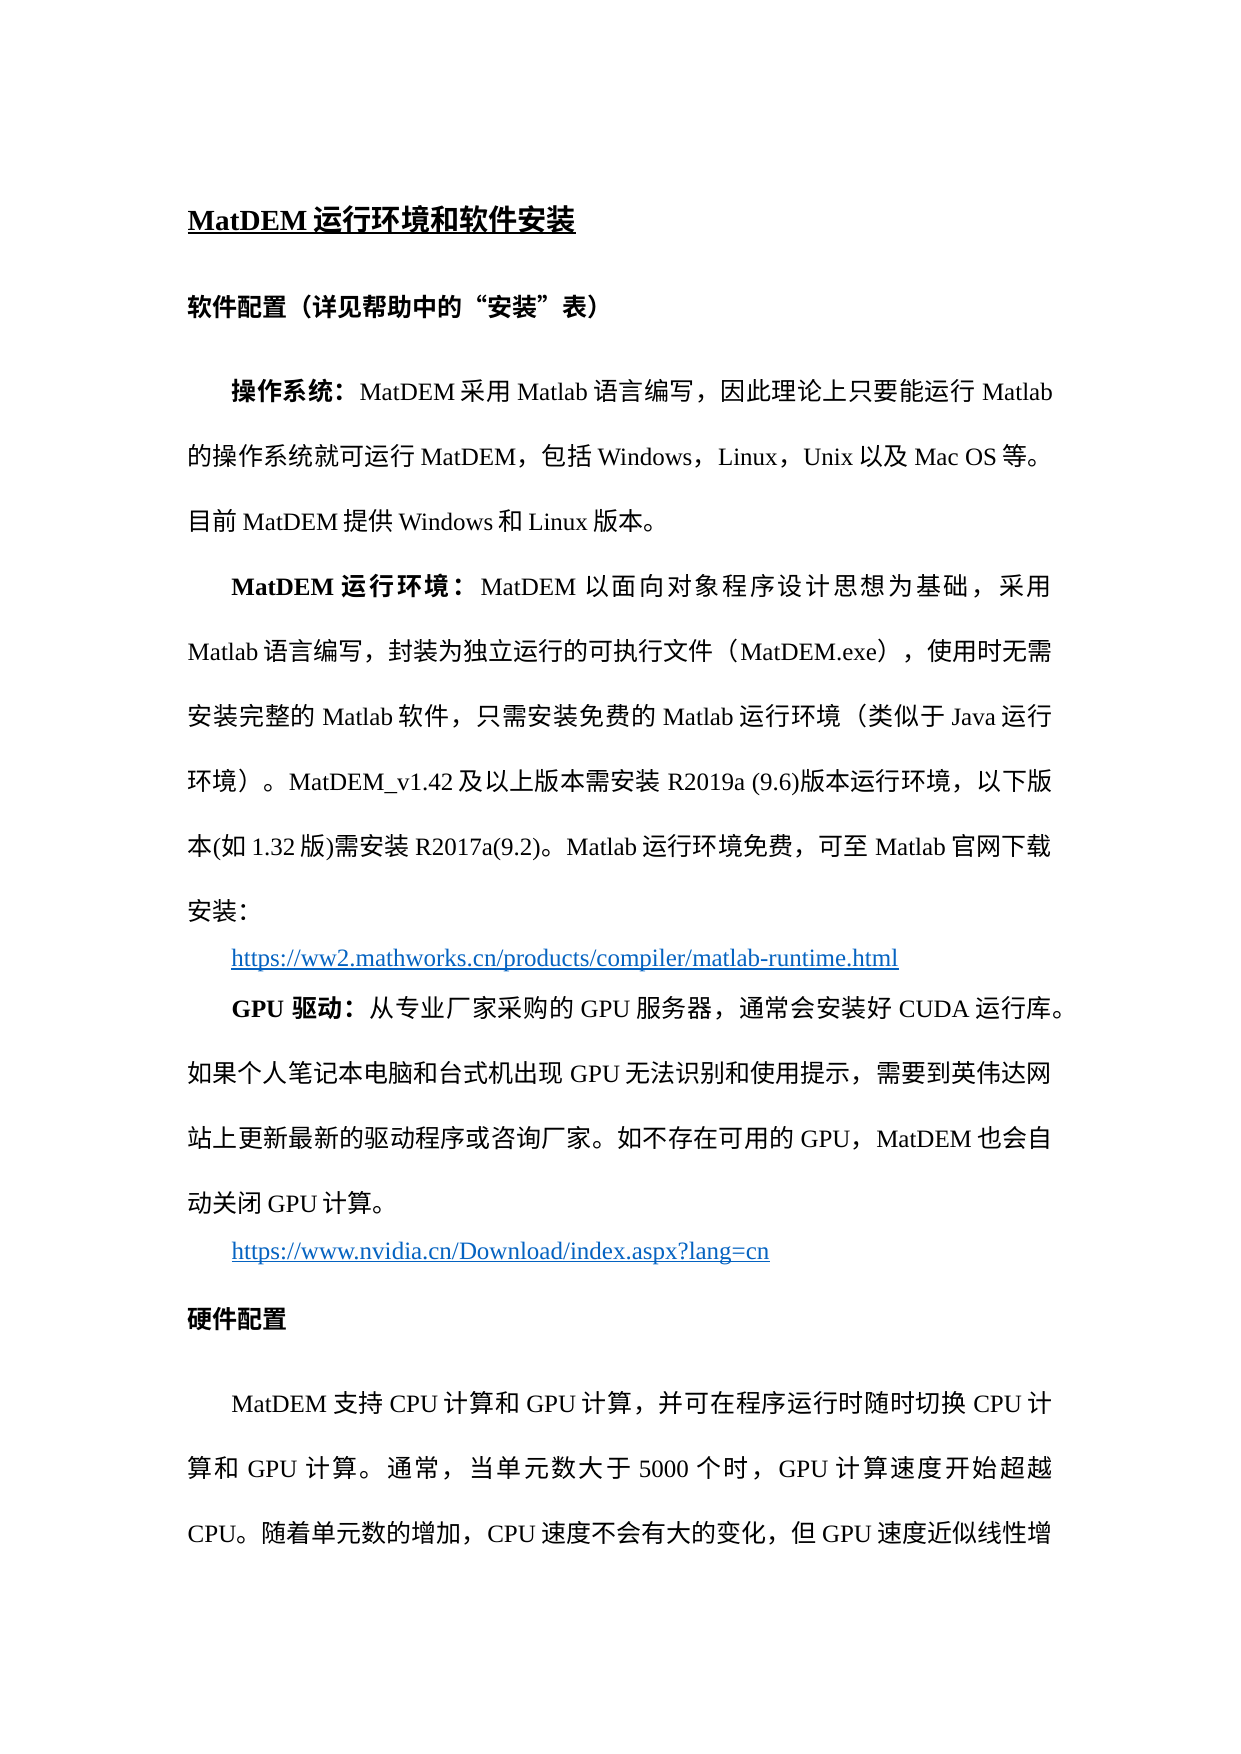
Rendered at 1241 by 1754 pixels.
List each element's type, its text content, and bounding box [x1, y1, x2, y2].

text https://www.nvidia.cn/Download/index.aspx?lang=cn [187, 1234, 1053, 1267]
text 操作系统：MatDEM采用Matlab语言编写，因此理论上只要能运行Matlab的操作系统就可运行MatDEM，包括Windows，Linux，Unix以及Mac OS等。目前MatDEM提供Windows和Linux版本。 [187, 357, 1053, 552]
text MatDEM运行环境：MatDEM以面向对象程序设计思想为基础，采用Matlab语言编写，封装为独立运行的可执行文件（MatDEM.exe），使用时无需安装完整的Matlab软件，只需安装免费的Matlab运行环境（类似于Java运行环境）。MatDEM_v1.42及以上版本需安装 R2019a (9.6)版本运行环境，以下版本(如1.32版)需安装R2017a(9.2)。Matlab运行环境免费，可至Matlab官网下载安装： [187, 552, 1053, 942]
subtitle 硬件配置 [187, 1285, 1053, 1350]
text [187, 1369, 1053, 1564]
text https://ww2.mathworks.cn/products/compiler/matlab-runtime.html [187, 942, 1053, 974]
subtitle 软件配置（详见帮助中的“安装”表） [187, 273, 1053, 338]
text GPU 驱动：从专业厂家采购的GPU服务器，通常会安装好CUDA运行库。如果个人笔记本电脑和台式机出现GPU无法识别和使用提示，需要到英伟达网站上更新最新的驱动程序或咨询厂家。如不存在可用的GPU，MatDEM也会自动关闭GPU计算。 [187, 974, 1053, 1234]
subtitle MatDEM运行环境和软件安装 [187, 185, 1053, 250]
